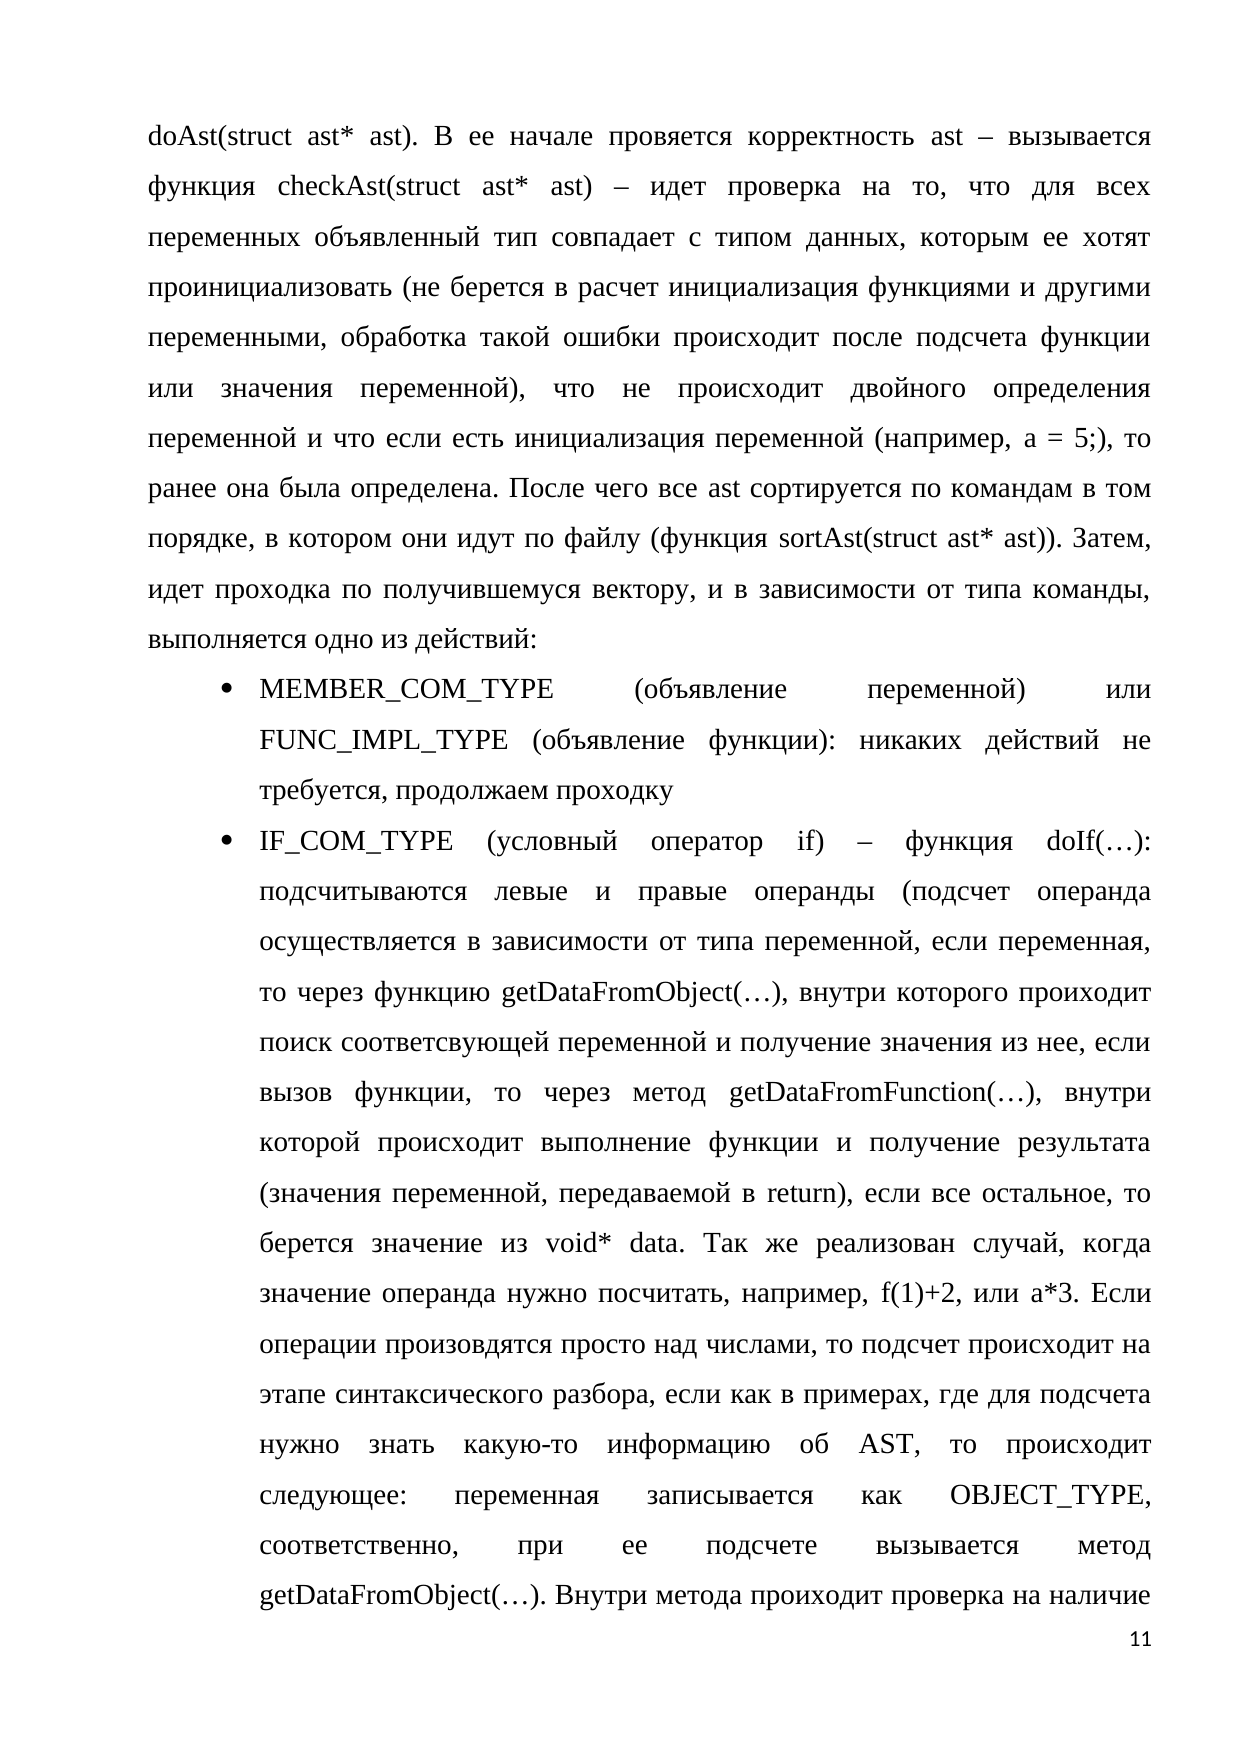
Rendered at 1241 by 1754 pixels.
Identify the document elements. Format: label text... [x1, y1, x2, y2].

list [222, 823, 1152, 1611]
list MEMBER_COM_TYPE (объявление переменной) или FUNC_IMPL_TYPE (объявление функции): никаких действий не требуется, продолжаем проходку [222, 672, 1152, 806]
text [148, 118, 1152, 655]
